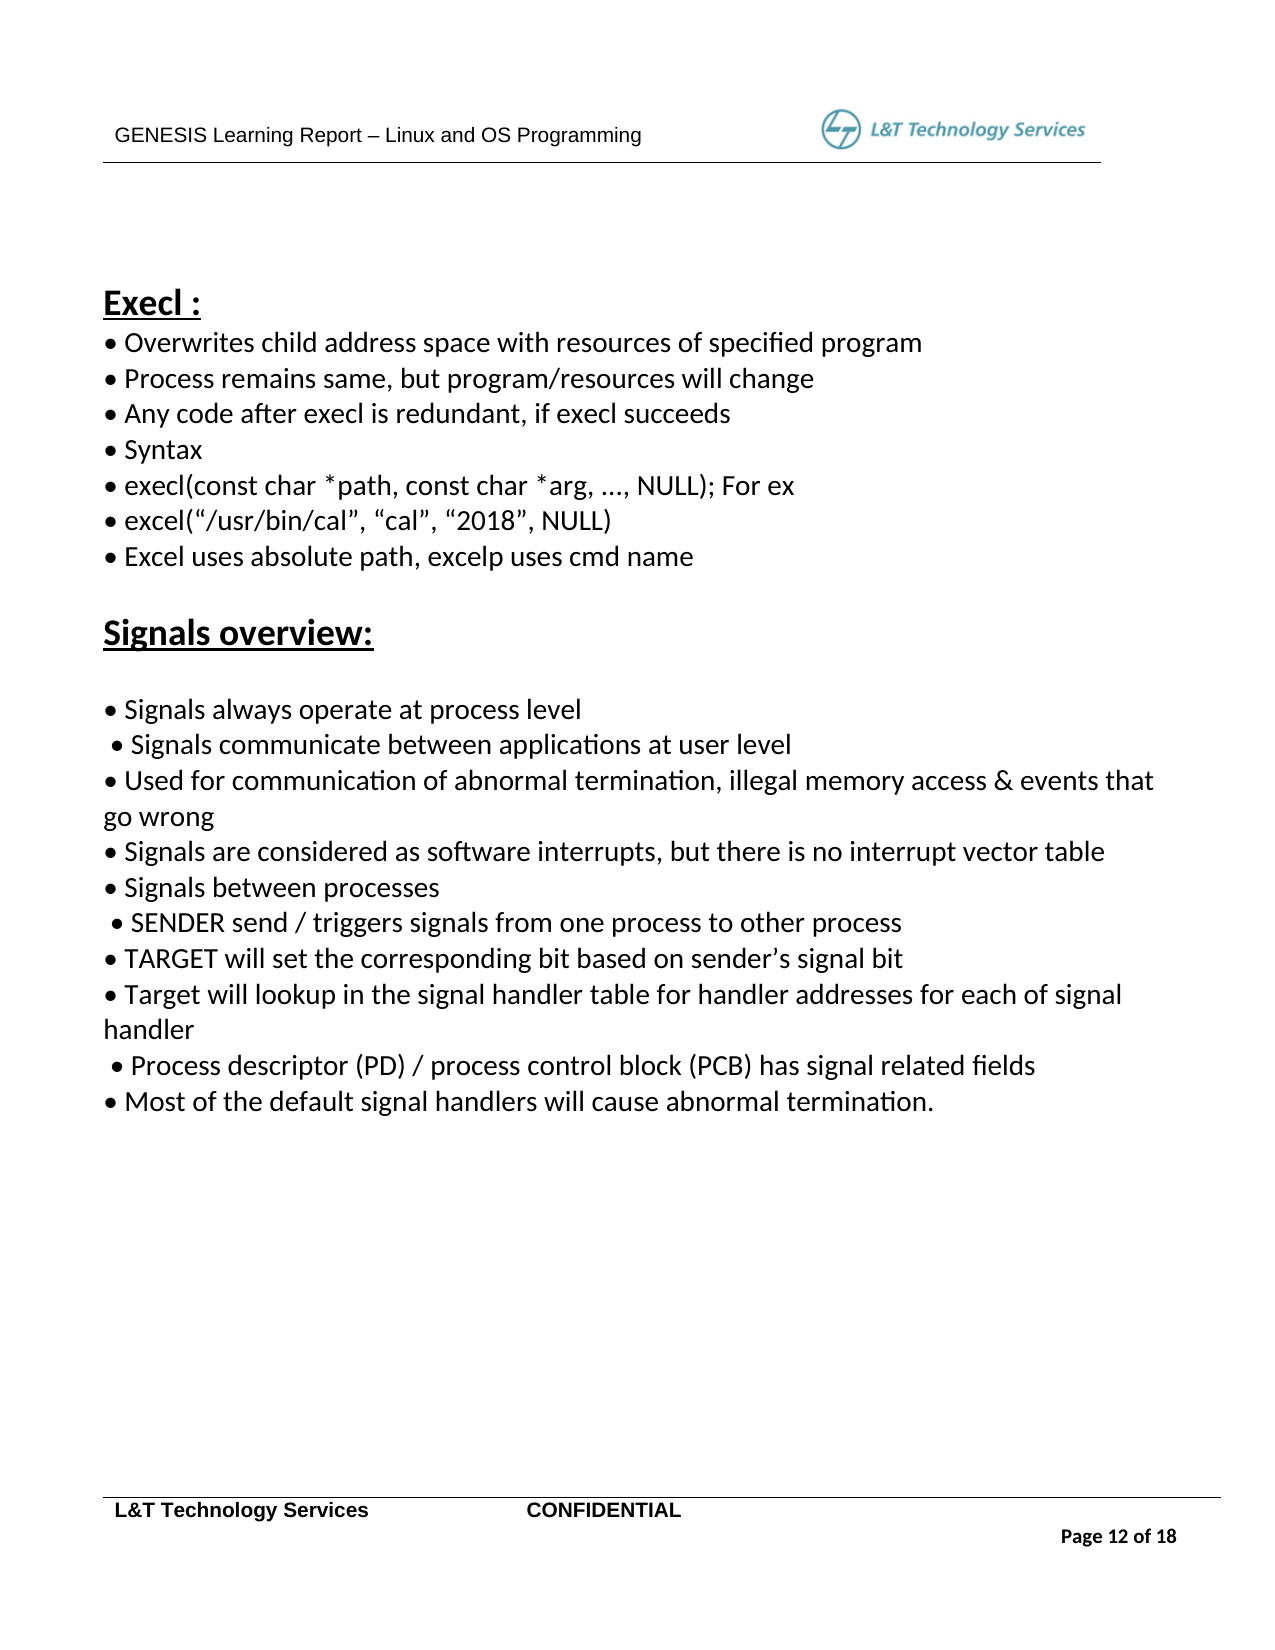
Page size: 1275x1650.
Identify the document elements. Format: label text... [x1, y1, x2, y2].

text • Overwrites child address space with resources of specified program [103, 324, 1162, 360]
text • Excel uses absolute path, excelp uses cmd name [103, 538, 1162, 574]
text Signals overview: [103, 609, 1162, 655]
text • Process remains same, but program/resources will change [103, 360, 1162, 396]
text • Used for communication of abnormal termination, illegal memory access & events that go wrong [103, 762, 1162, 833]
text • Process descriptor (PD) / process control block (PCB) has signal related fields [103, 1047, 1162, 1083]
text • TARGET will set the corresponding bit based on sender’s signal bit [103, 940, 1162, 976]
text • execl(const char *path, const char *arg, ..., NULL); For ex [103, 467, 1162, 502]
text • Most of the default signal handlers will cause abnormal termination. [103, 1083, 1162, 1118]
text Execl : [103, 278, 1162, 324]
text • Signals between processes [103, 869, 1162, 904]
text • Signals communicate between applications at user level [103, 726, 1162, 762]
text • Syntax [103, 431, 1162, 467]
text • Signals always operate at process level [103, 691, 1162, 726]
text • Signals are considered as software interrupts, but there is no interrupt vector table [103, 833, 1162, 869]
text • SENDER send / triggers signals from one process to other process [103, 904, 1162, 940]
text • excel(“/usr/bin/cal”, “cal”, “2018”, NULL) [103, 502, 1162, 538]
picture [819, 98, 1087, 162]
text • Target will lookup in the signal handler table for handler addresses for each of signal handler [103, 976, 1162, 1047]
text • Any code after execl is redundant, if execl succeeds [103, 396, 1162, 431]
